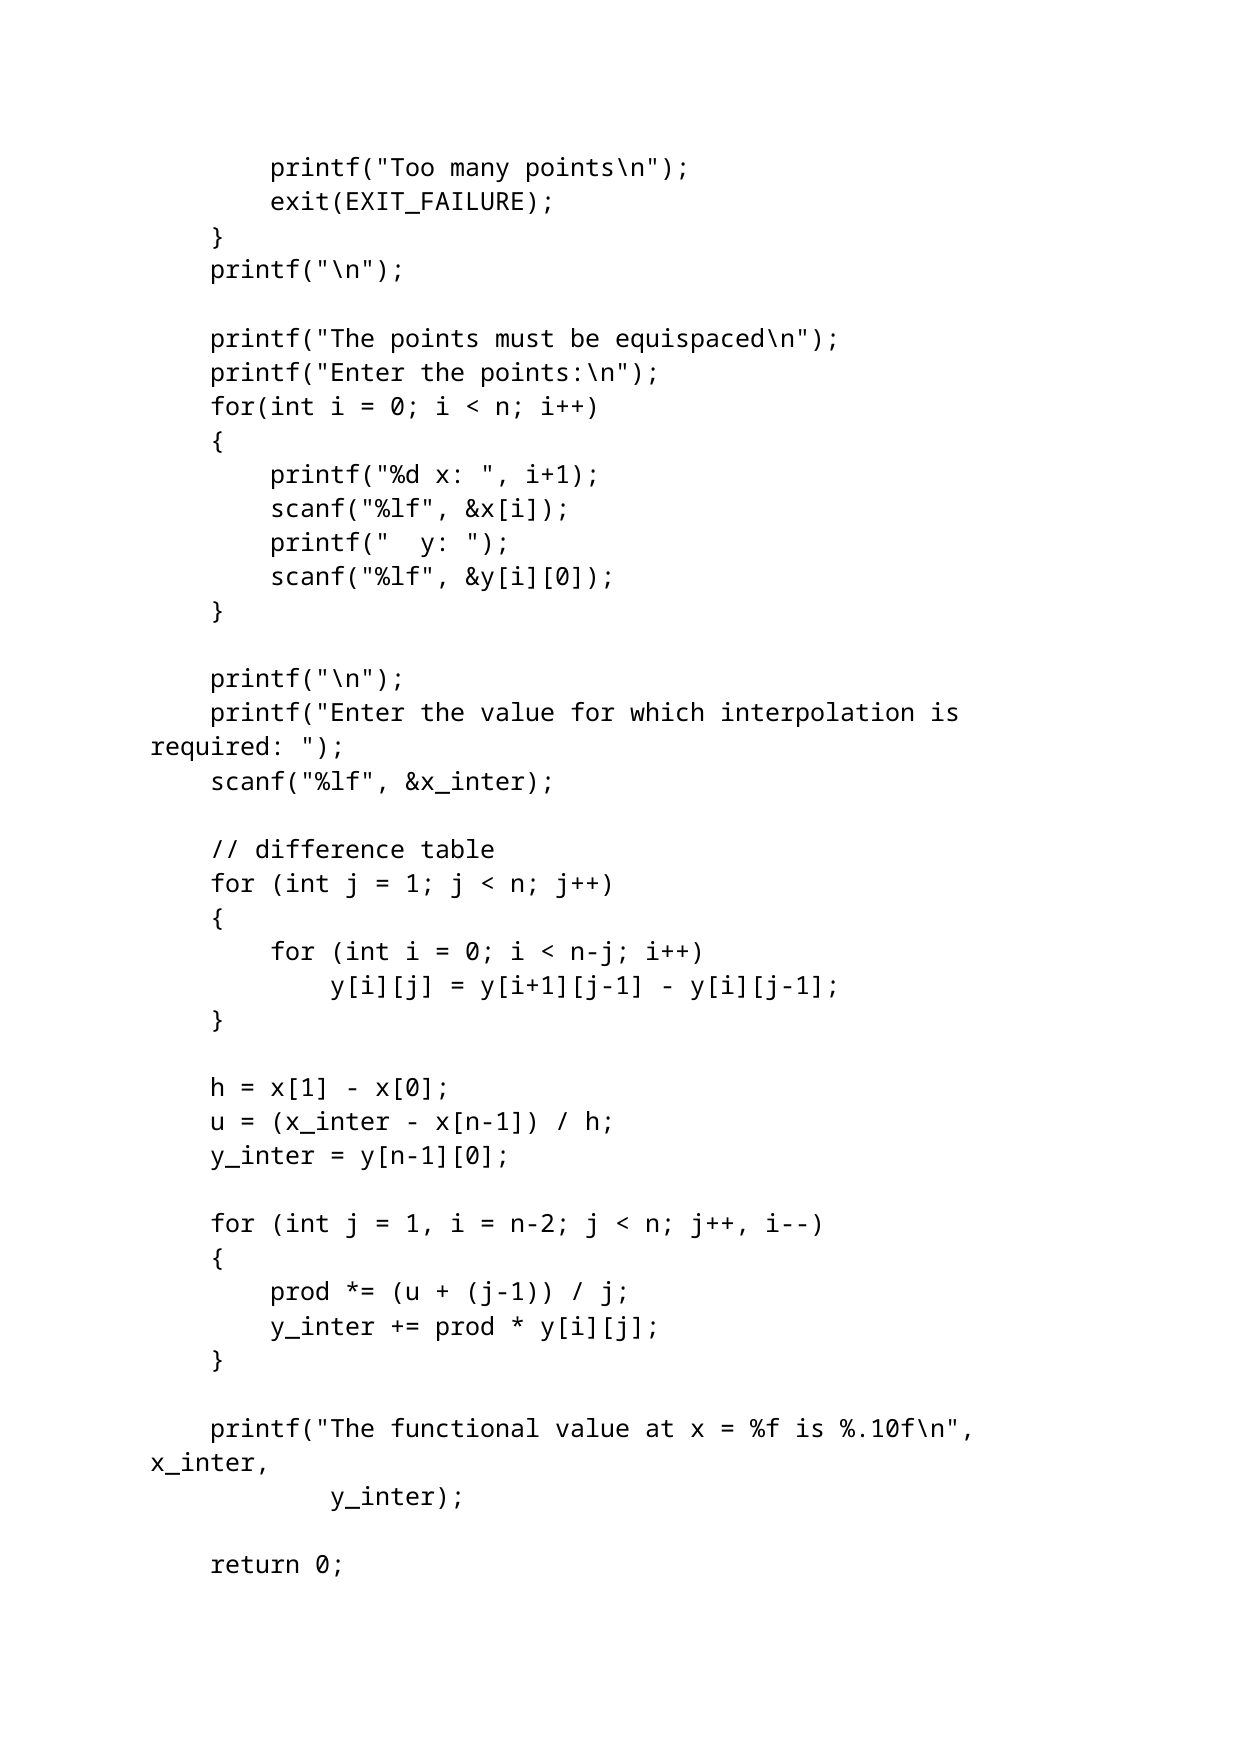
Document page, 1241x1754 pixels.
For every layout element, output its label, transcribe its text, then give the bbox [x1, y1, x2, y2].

text } [150, 593, 1090, 627]
text scanf("%lf", &y[i][0]); [150, 559, 1090, 593]
text for (int j = 1; j < n; j++) [150, 865, 1090, 899]
text printf("The points must be equispaced\n"); [150, 320, 1090, 354]
text { [150, 422, 1090, 457]
text exit(EXIT_FAILURE); [150, 184, 1090, 218]
text u = (x_inter - x[n-1]) / h; [150, 1104, 1090, 1138]
text y[i][j] = y[i+1][j-1] - y[i][j-1]; [150, 967, 1090, 1002]
text for (int i = 0; i < n-j; i++) [150, 933, 1090, 967]
text h = x[1] - x[0]; [150, 1070, 1090, 1104]
text } [150, 1342, 1090, 1376]
text return 0; [150, 1547, 1090, 1581]
text printf("\n"); [150, 252, 1090, 286]
text printf("\n"); [150, 661, 1090, 695]
text scanf("%lf", &x_inter); [150, 763, 1090, 797]
text y_inter); [150, 1478, 1090, 1512]
text y_inter = y[n-1][0]; [150, 1138, 1090, 1172]
text printf("Too many points\n"); [150, 150, 1090, 184]
text scanf("%lf", &x[i]); [150, 491, 1090, 525]
text for(int i = 0; i < n; i++) [150, 388, 1090, 422]
text prod *= (u + (j-1)) / j; [150, 1274, 1090, 1308]
text y_inter += prod * y[i][j]; [150, 1308, 1090, 1342]
text printf("Enter the points:\n"); [150, 354, 1090, 388]
text printf("The functional value at x = %f is %.10f\n", x_inter, [150, 1410, 1090, 1478]
text printf(" y: "); [150, 525, 1090, 559]
text printf("Enter the value for which interpolation is required: "); [150, 695, 1090, 763]
text for (int j = 1, i = n-2; j < n; j++, i--) [150, 1206, 1090, 1240]
text } [150, 218, 1090, 252]
text // difference table [150, 831, 1090, 865]
text { [150, 899, 1090, 933]
text { [150, 1240, 1090, 1274]
text } [150, 1002, 1090, 1036]
text printf("%d x: ", i+1); [150, 457, 1090, 491]
